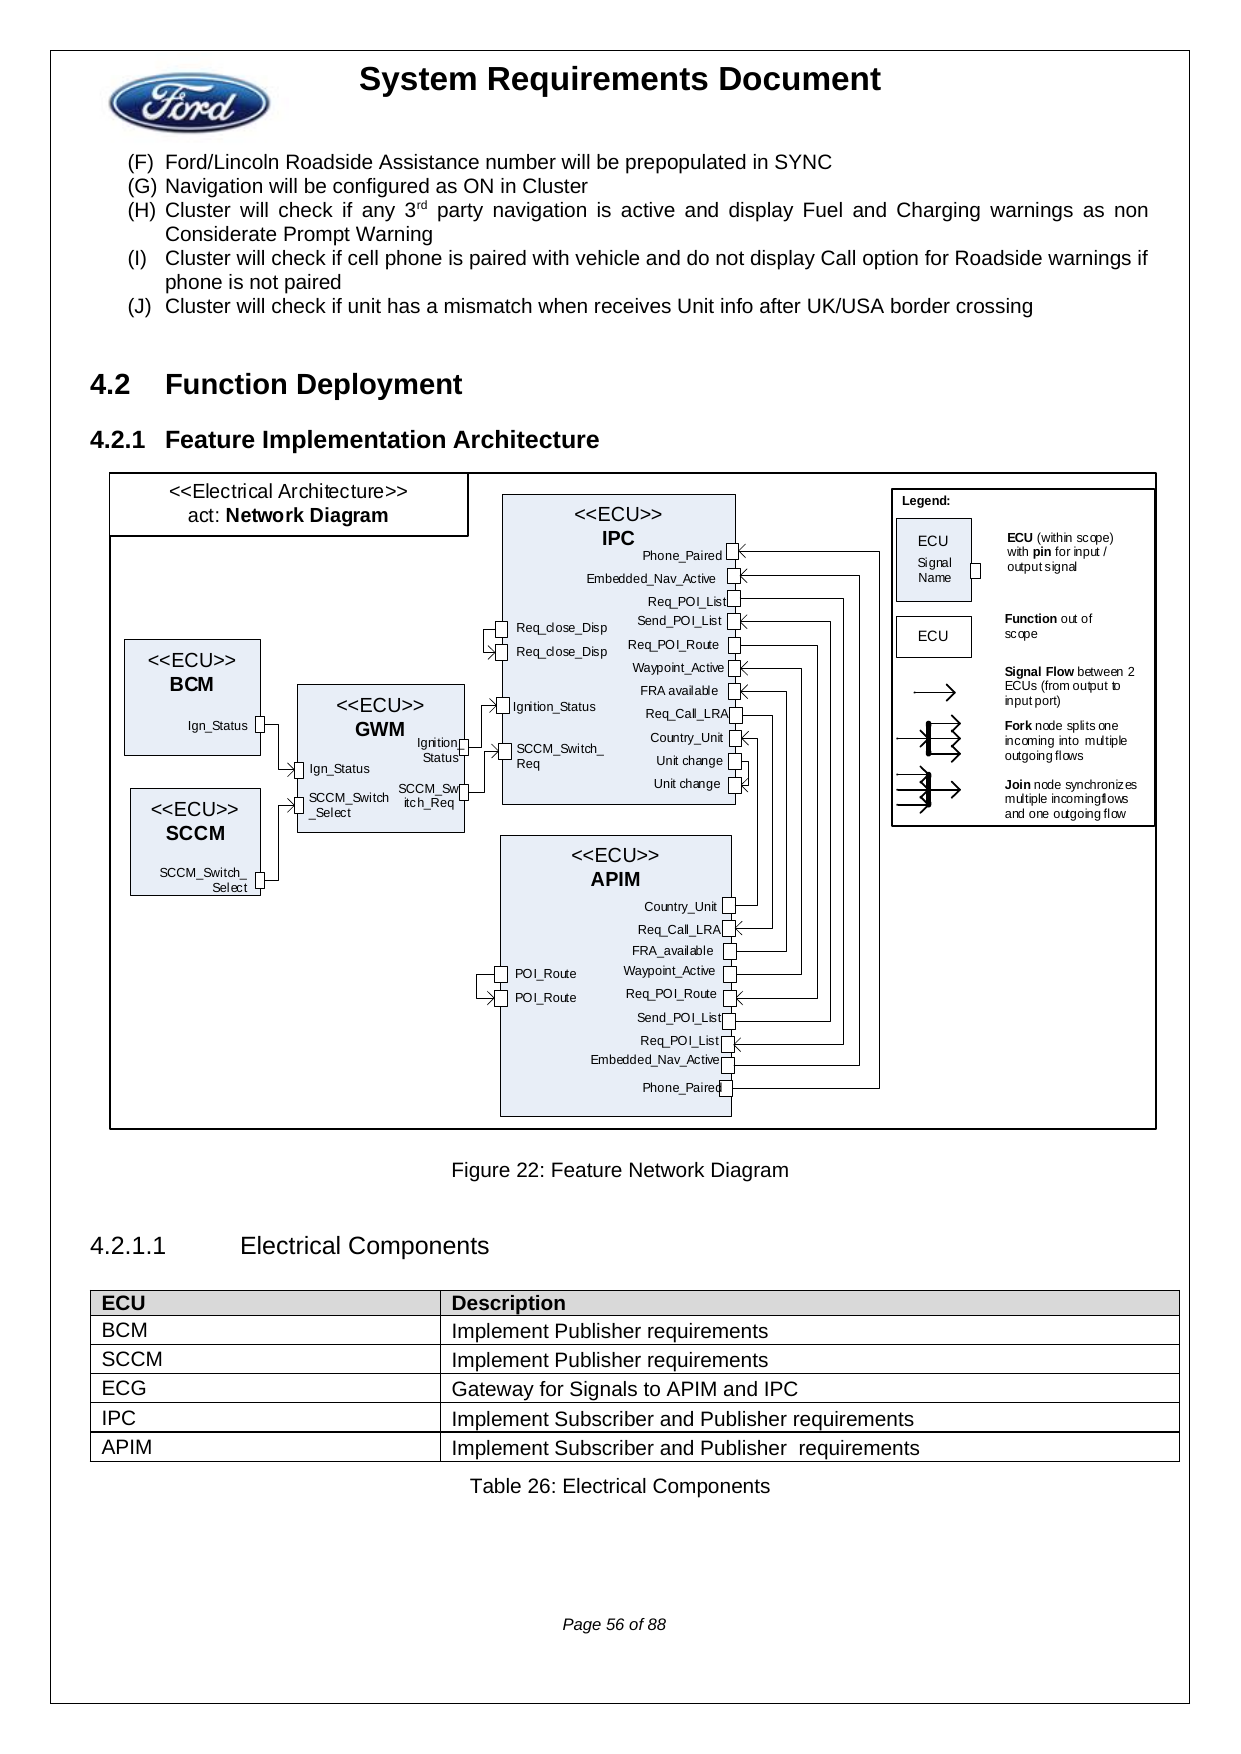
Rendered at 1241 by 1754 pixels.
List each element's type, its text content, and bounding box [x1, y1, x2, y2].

table_cell Gateway for Signals to APIM and IPC [441, 1374, 1179, 1402]
table_cell SCCM [91, 1345, 440, 1373]
list Ford/Lincoln Roadside Assistance number will be prepopulated in SYNC [127, 150, 1151, 174]
list Cluster will check if unit has a mismatch when receives Unit info after UK/USA border crossing [127, 294, 1151, 318]
table_cell BCM [91, 1316, 440, 1344]
table_cell IPC [91, 1403, 440, 1431]
table_header Description [441, 1291, 1179, 1315]
table_cell ECG [91, 1374, 440, 1402]
picture [89, 53, 290, 154]
table_cell Implement Subscriber and Publisher requirements [441, 1433, 1179, 1461]
list Cluster will check if any 3rd party navigation is active and display Fuel and Charging warnings as non Considerate Prompt Warning [127, 198, 1151, 246]
text Figure 22: Feature Network Diagram [90, 1158, 1151, 1182]
list Navigation will be configured as ON in Cluster [127, 174, 1151, 198]
subtitle Function Deployment [90, 367, 1151, 400]
table_cell APIM [91, 1433, 440, 1461]
list Cluster will check if cell phone is paired with vehicle and do not display Call option for Roadside warnings if phone is not paired [127, 246, 1151, 294]
table_cell Implement Subscriber and Publisher requirements [441, 1403, 1179, 1431]
subtitle Electrical Components [90, 1231, 1151, 1259]
table_cell Implement Publisher requirements [441, 1345, 1179, 1373]
text Table 26: Electrical Components [90, 1474, 1151, 1498]
subtitle Feature Implementation Architecture [90, 425, 1151, 454]
table_cell Implement Publisher requirements [441, 1316, 1179, 1344]
table_header ECU [91, 1291, 440, 1315]
